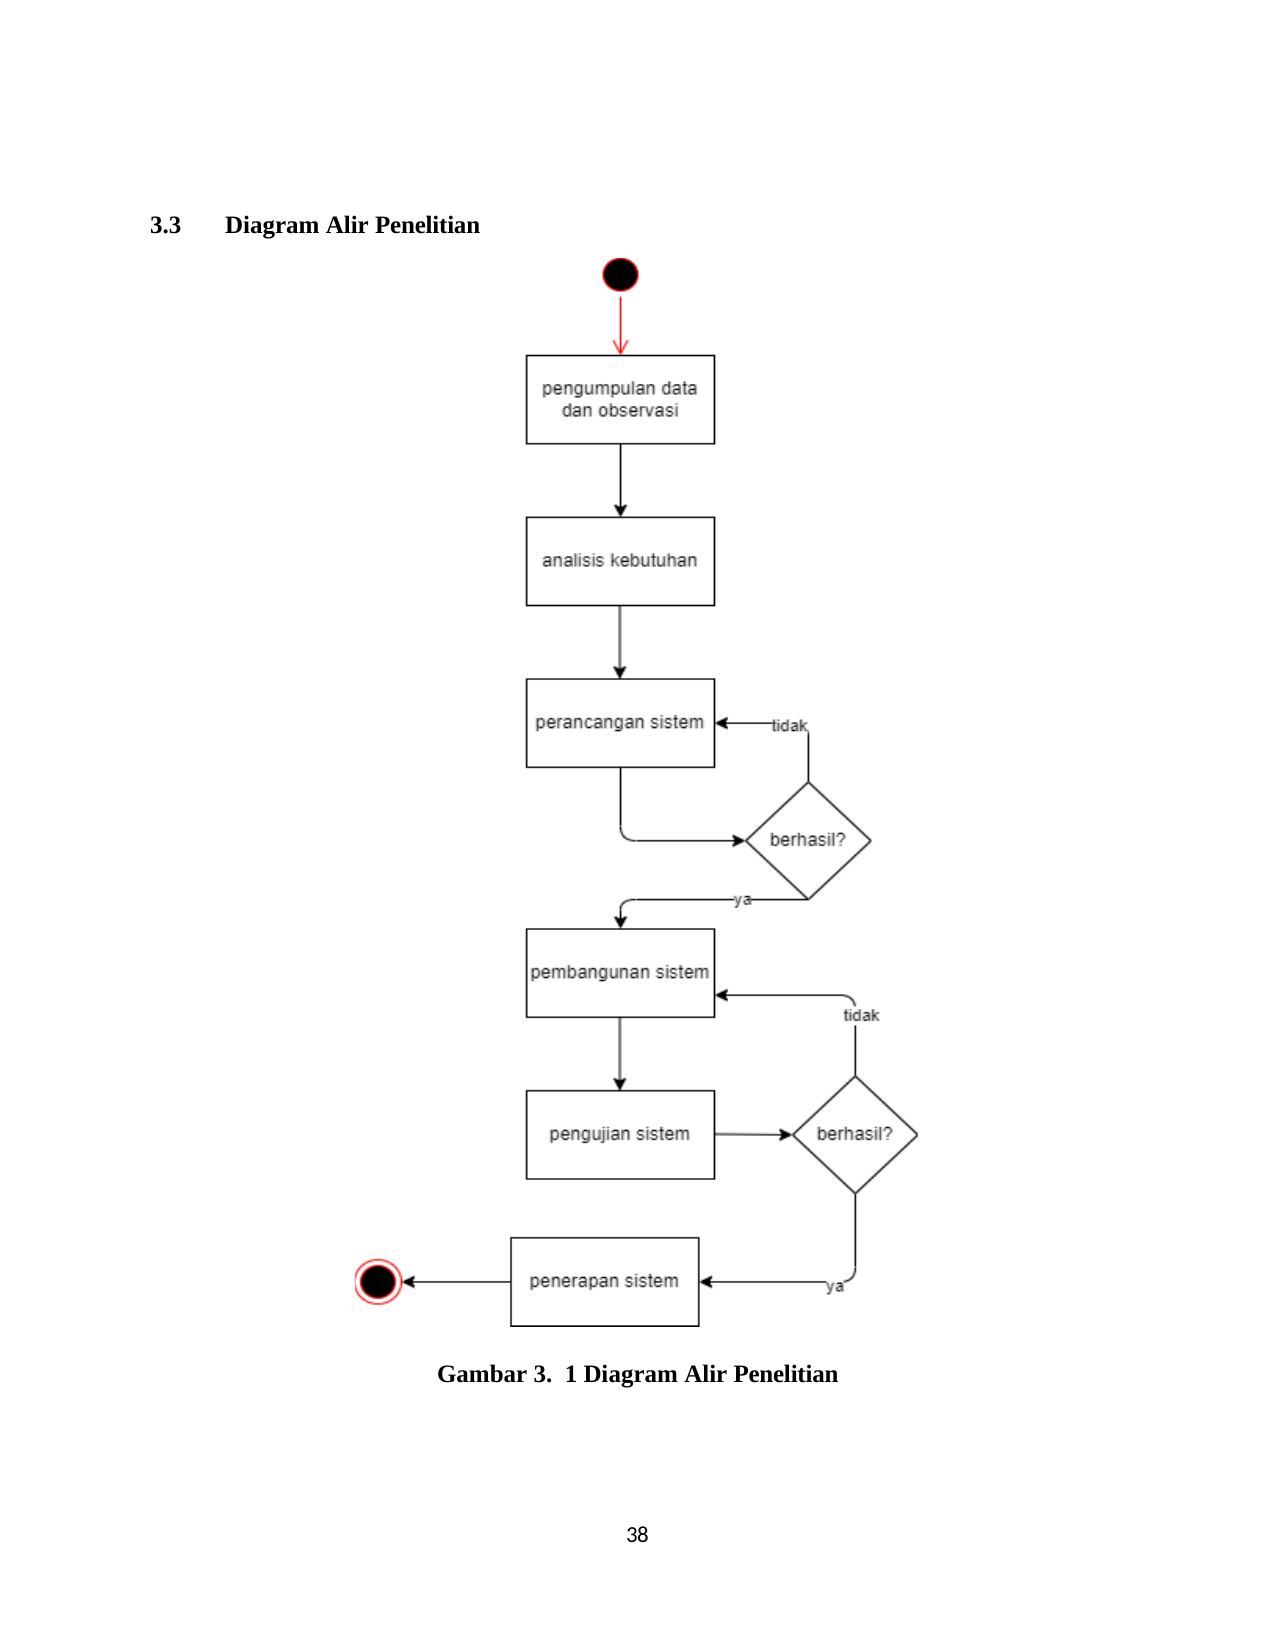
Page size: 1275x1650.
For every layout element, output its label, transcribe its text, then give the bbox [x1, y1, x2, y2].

subtitle Diagram Alir Penelitian [150, 210, 1137, 238]
picture [354, 258, 919, 1327]
text Gambar 3. 1 Diagram Alir Penelitian [150, 1359, 1125, 1388]
